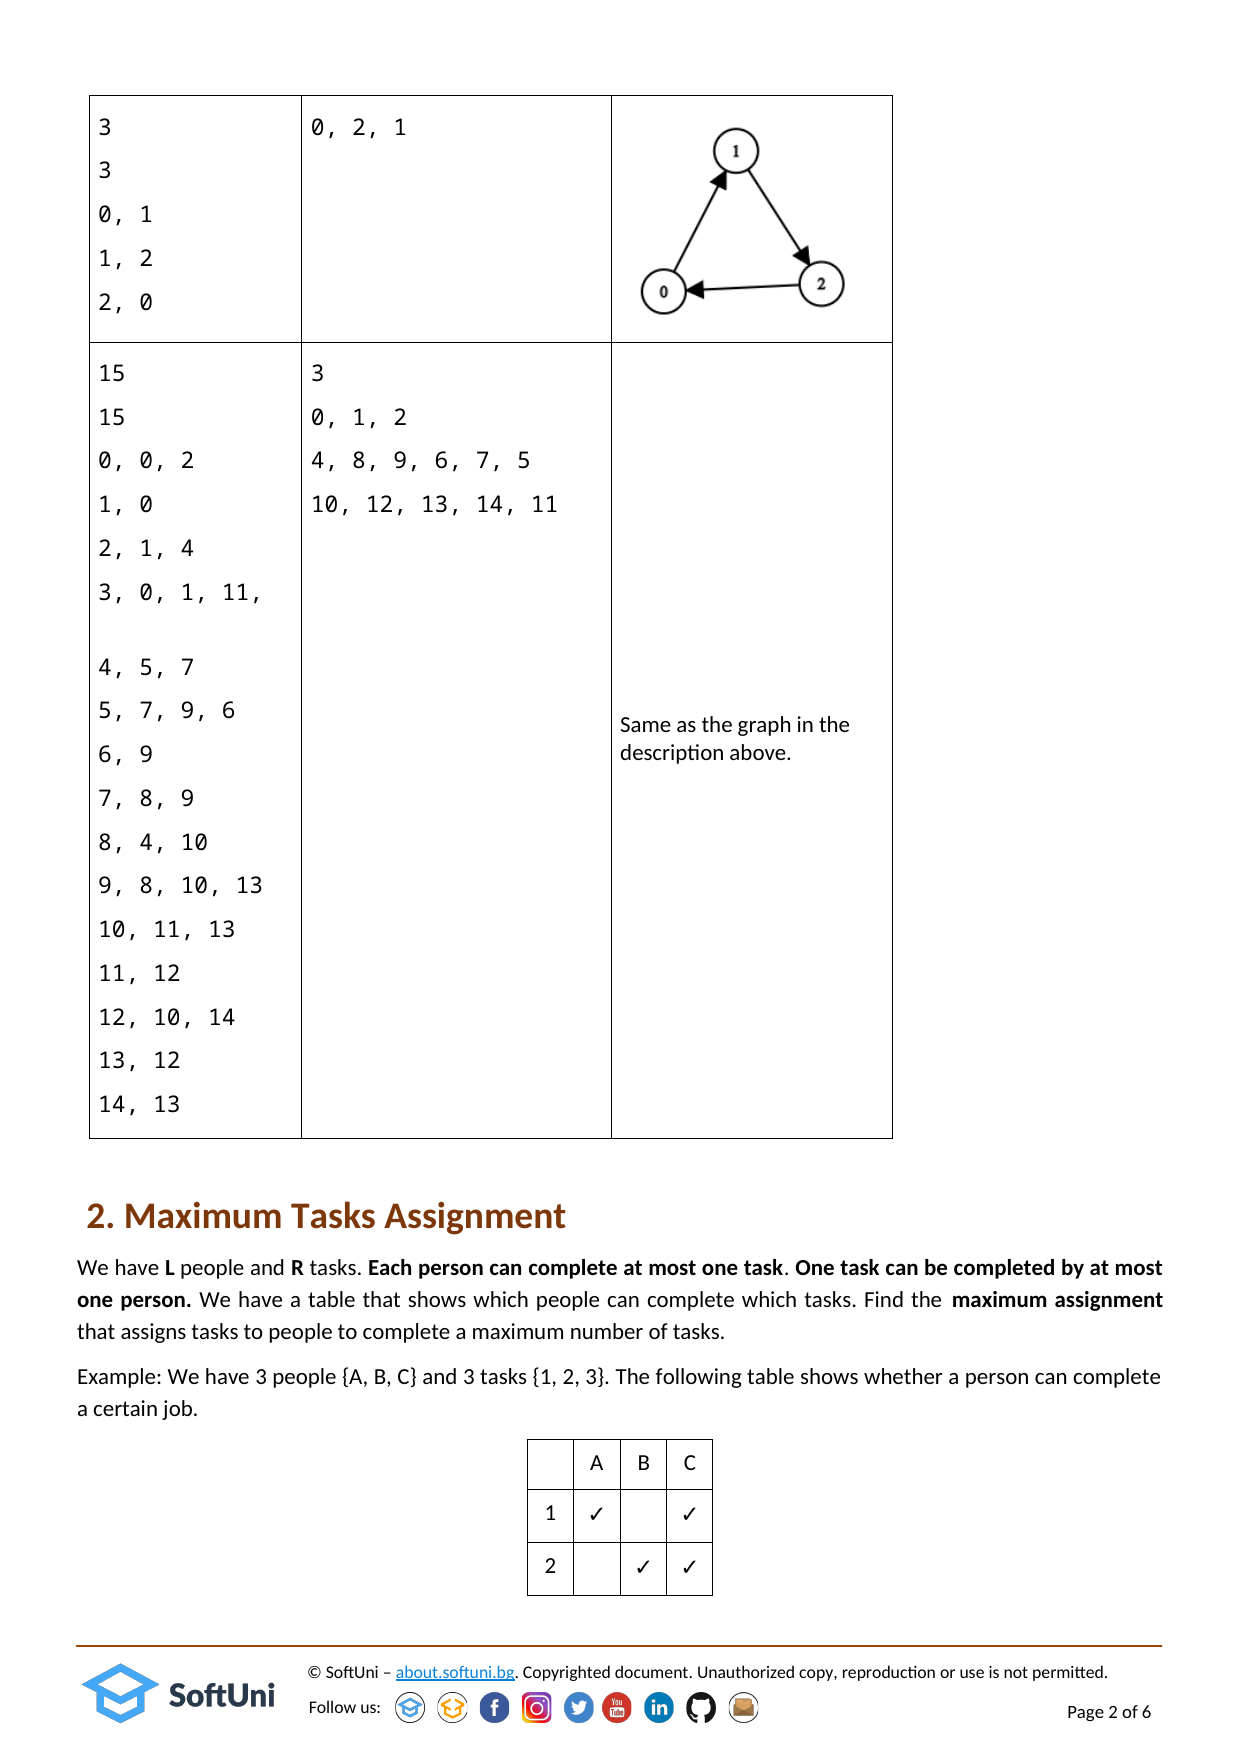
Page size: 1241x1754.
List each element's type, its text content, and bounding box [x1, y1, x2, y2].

picture [564, 1692, 594, 1723]
picture [75, 1658, 281, 1729]
table_cell 3 0, 1, 2 4, 8, 9, 6, 7, 5 10, 12, 13, 14, 11 [302, 343, 611, 1138]
picture [522, 1692, 552, 1723]
picture [686, 1692, 716, 1723]
picture [665, 1714, 674, 1723]
picture [395, 1692, 425, 1723]
table_header B [621, 1440, 666, 1489]
table_header [528, 1440, 573, 1489]
picture [479, 1692, 510, 1723]
table_cell [612, 96, 892, 342]
table_cell ✓ [667, 1490, 712, 1542]
subtitle Maximum Tasks Assignment [86, 1192, 1163, 1238]
picture [620, 110, 863, 324]
table_cell 15 15 0, 0, 2 1, 0 2, 1, 4 3, 0, 1, 11, 12 4, 5, 7 5, 7, 9, 6 6, 9 7, 8, 9 8, 4, 10 9, 8, 10, 13 10, 11, 13 11, 12 12, 10, 14 13, 12 14, 13 [90, 343, 301, 1138]
table_cell Same as the graph in the description above. [612, 343, 892, 1138]
picture [658, 1705, 667, 1714]
picture [437, 1692, 468, 1723]
table_cell 2 [528, 1543, 573, 1595]
table_cell [621, 1490, 666, 1542]
table_cell ✓ [667, 1543, 712, 1595]
picture [644, 1692, 653, 1701]
picture [602, 1692, 632, 1723]
table_cell ✓ [621, 1543, 666, 1595]
text We have L people and R tasks. Each person can complete at most one task. One task can be completed by at most one person. We have a table that shows which people can complete which tasks. Find the maximum assignment that assigns tasks to people to complete a maximum number of tasks. [77, 1253, 1163, 1345]
picture [665, 1692, 674, 1701]
table_cell [574, 1543, 620, 1595]
table_cell 3 3 0, 1 1, 2 2, 0 [90, 96, 301, 342]
text Example: We have 3 people {A, B, C} and 3 tasks {1, 2, 3}. The following table shows whether a person can complete a certain job. [77, 1362, 1163, 1422]
table_cell ✓ [574, 1490, 620, 1542]
table_cell 0, 2, 1 [302, 96, 611, 342]
picture [728, 1692, 759, 1723]
table_header C [667, 1440, 712, 1489]
table_header A [574, 1440, 620, 1489]
table_cell 1 [528, 1490, 573, 1542]
picture [644, 1714, 653, 1723]
